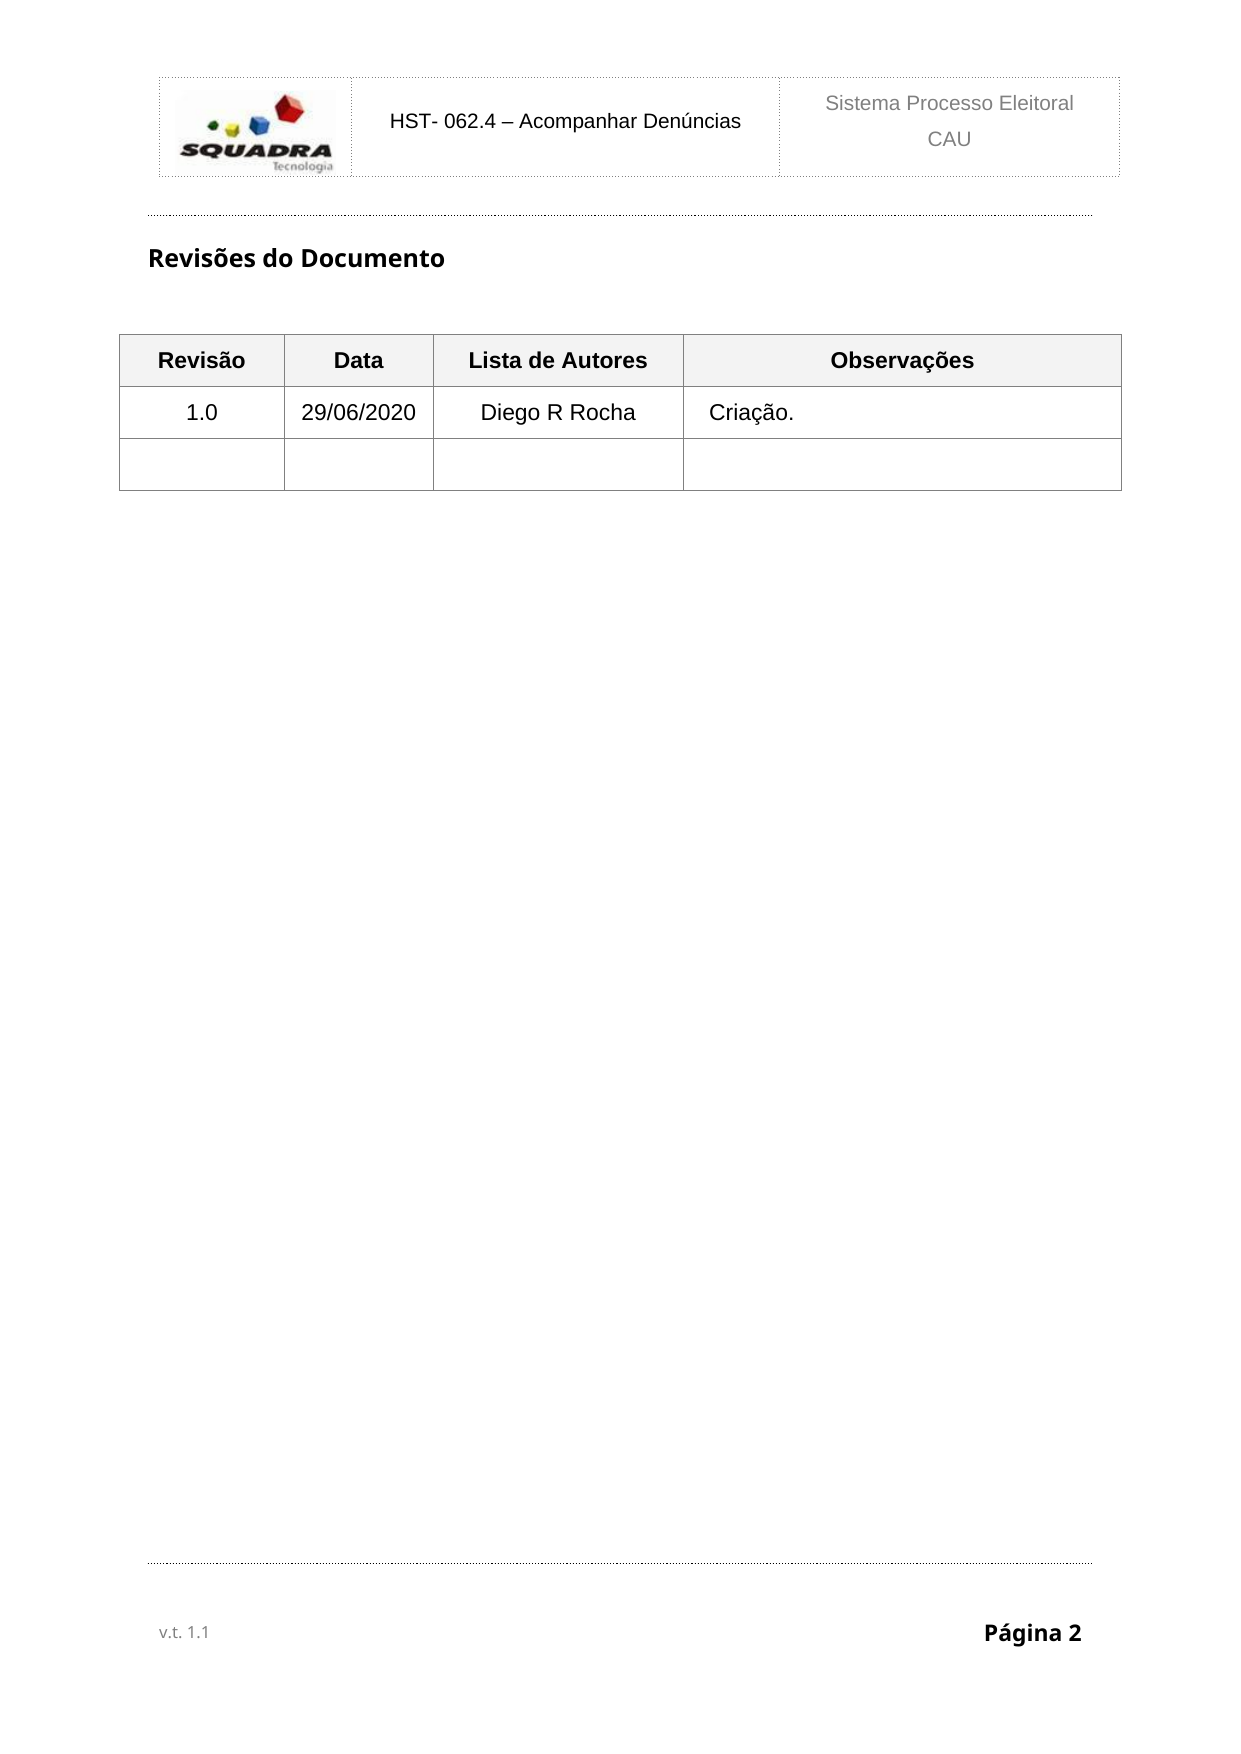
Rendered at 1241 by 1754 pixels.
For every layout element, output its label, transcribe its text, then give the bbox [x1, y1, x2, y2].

table_cell Diego R Rocha [434, 387, 683, 438]
table_cell [684, 439, 1121, 489]
table_header Observações [684, 335, 1121, 386]
table_cell 29/06/2020 [285, 387, 433, 438]
table_cell [120, 439, 284, 489]
text Revisões do Documento [148, 241, 1092, 275]
table_header Data [285, 335, 433, 386]
table_header Revisão [120, 335, 284, 386]
table_cell [285, 439, 433, 489]
table_cell 1.0 [120, 387, 284, 438]
table_header Lista de Autores [434, 335, 683, 386]
table_cell Criação. [684, 387, 1121, 438]
picture [174, 90, 336, 176]
table_cell [434, 439, 683, 489]
